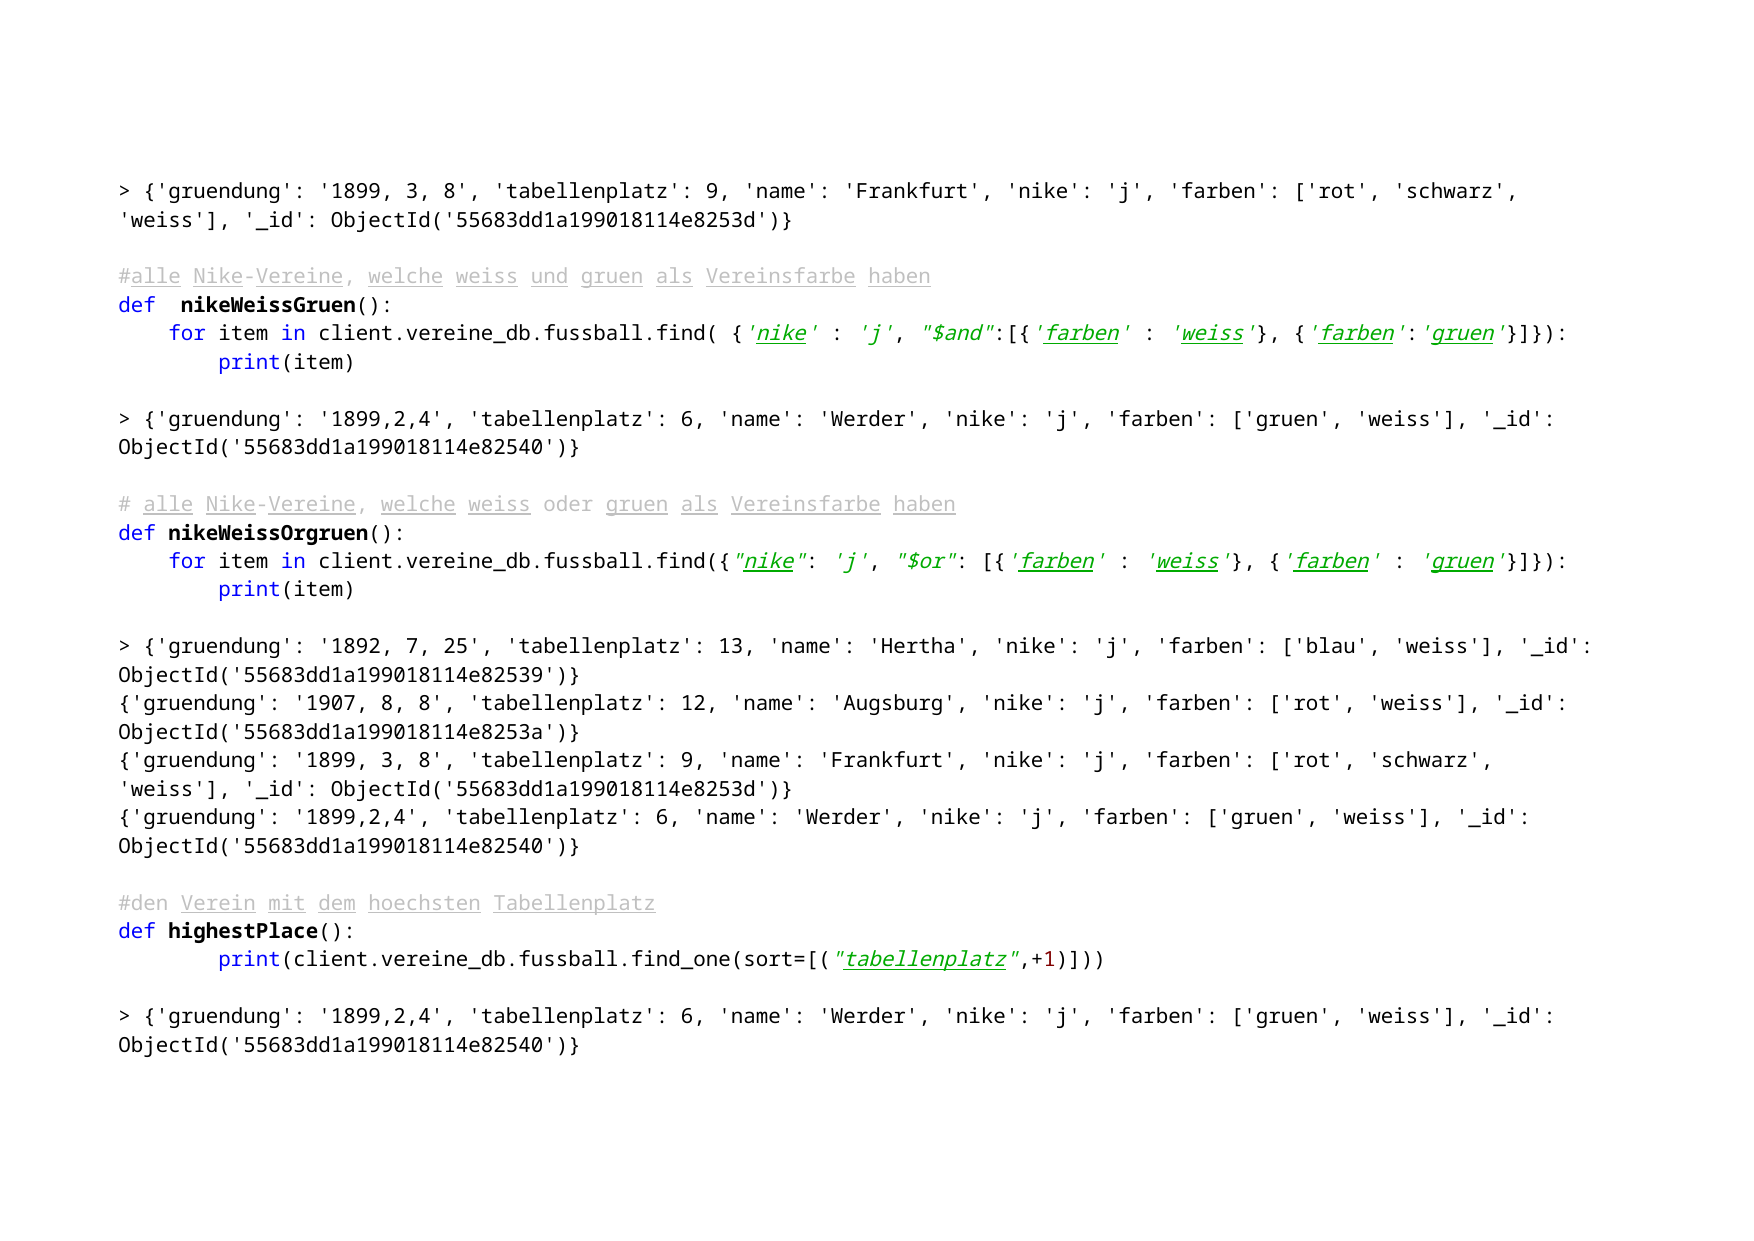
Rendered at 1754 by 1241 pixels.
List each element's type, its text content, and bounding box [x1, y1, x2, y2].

text #den Verein mit dem hoechsten Tabellenplatz [118, 888, 1606, 916]
text def nikeWeissOrgruen(): [118, 518, 1606, 546]
text {'gruendung': '1907, 8, 8', 'tabellenplatz': 12, 'name': 'Augsburg', 'nike': 'j', 'farben': ['rot', 'weiss'], '_id': ObjectId('55683dd1a199018114e8253a')} [118, 688, 1606, 745]
text #alle Nike-Vereine, welche weiss und gruen als Vereinsfarbe haben [118, 262, 1606, 290]
text def highestPlace(): [118, 916, 1606, 944]
text for item in client.vereine_db.fussball.find({"nike": 'j', "$or": [{'farben' : 'weiss'}, {'farben' : 'gruen'}]}): [118, 546, 1606, 574]
text # alle Nike-Vereine, welche weiss oder gruen als Vereinsfarbe haben [118, 489, 1606, 518]
text print(item) [118, 574, 1606, 603]
text > {'gruendung': '1899, 3, 8', 'tabellenplatz': 9, 'name': 'Frankfurt', 'nike': 'j', 'farben': ['rot', 'schwarz', 'weiss'], '_id': ObjectId('55683dd1a199018114e8253d')} [118, 176, 1606, 233]
text {'gruendung': '1899,2,4', 'tabellenplatz': 6, 'name': 'Werder', 'nike': 'j', 'farben': ['gruen', 'weiss'], '_id': ObjectId('55683dd1a199018114e82540')} [118, 802, 1606, 859]
text print(client.vereine_db.fussball.find_one(sort=[("tabellenplatz",+1)])) [118, 944, 1606, 973]
text for item in client.vereine_db.fussball.find( {'nike' : 'j', "$and":[{'farben' : 'weiss'}, {'farben':'gruen'}]}): [118, 318, 1606, 347]
text > {'gruendung': '1899,2,4', 'tabellenplatz': 6, 'name': 'Werder', 'nike': 'j', 'farben': ['gruen', 'weiss'], '_id': ObjectId('55683dd1a199018114e82540')} [118, 404, 1606, 461]
text def nikeWeissGruen(): [118, 290, 1606, 318]
text > {'gruendung': '1892, 7, 25', 'tabellenplatz': 13, 'name': 'Hertha', 'nike': 'j', 'farben': ['blau', 'weiss'], '_id': ObjectId('55683dd1a199018114e82539')} [118, 632, 1606, 688]
text {'gruendung': '1899, 3, 8', 'tabellenplatz': 9, 'name': 'Frankfurt', 'nike': 'j', 'farben': ['rot', 'schwarz', 'weiss'], '_id': ObjectId('55683dd1a199018114e8253d')} [118, 745, 1606, 802]
text > {'gruendung': '1899,2,4', 'tabellenplatz': 6, 'name': 'Werder', 'nike': 'j', 'farben': ['gruen', 'weiss'], '_id': ObjectId('55683dd1a199018114e82540')} [118, 1001, 1606, 1058]
text print(item) [118, 347, 1606, 375]
